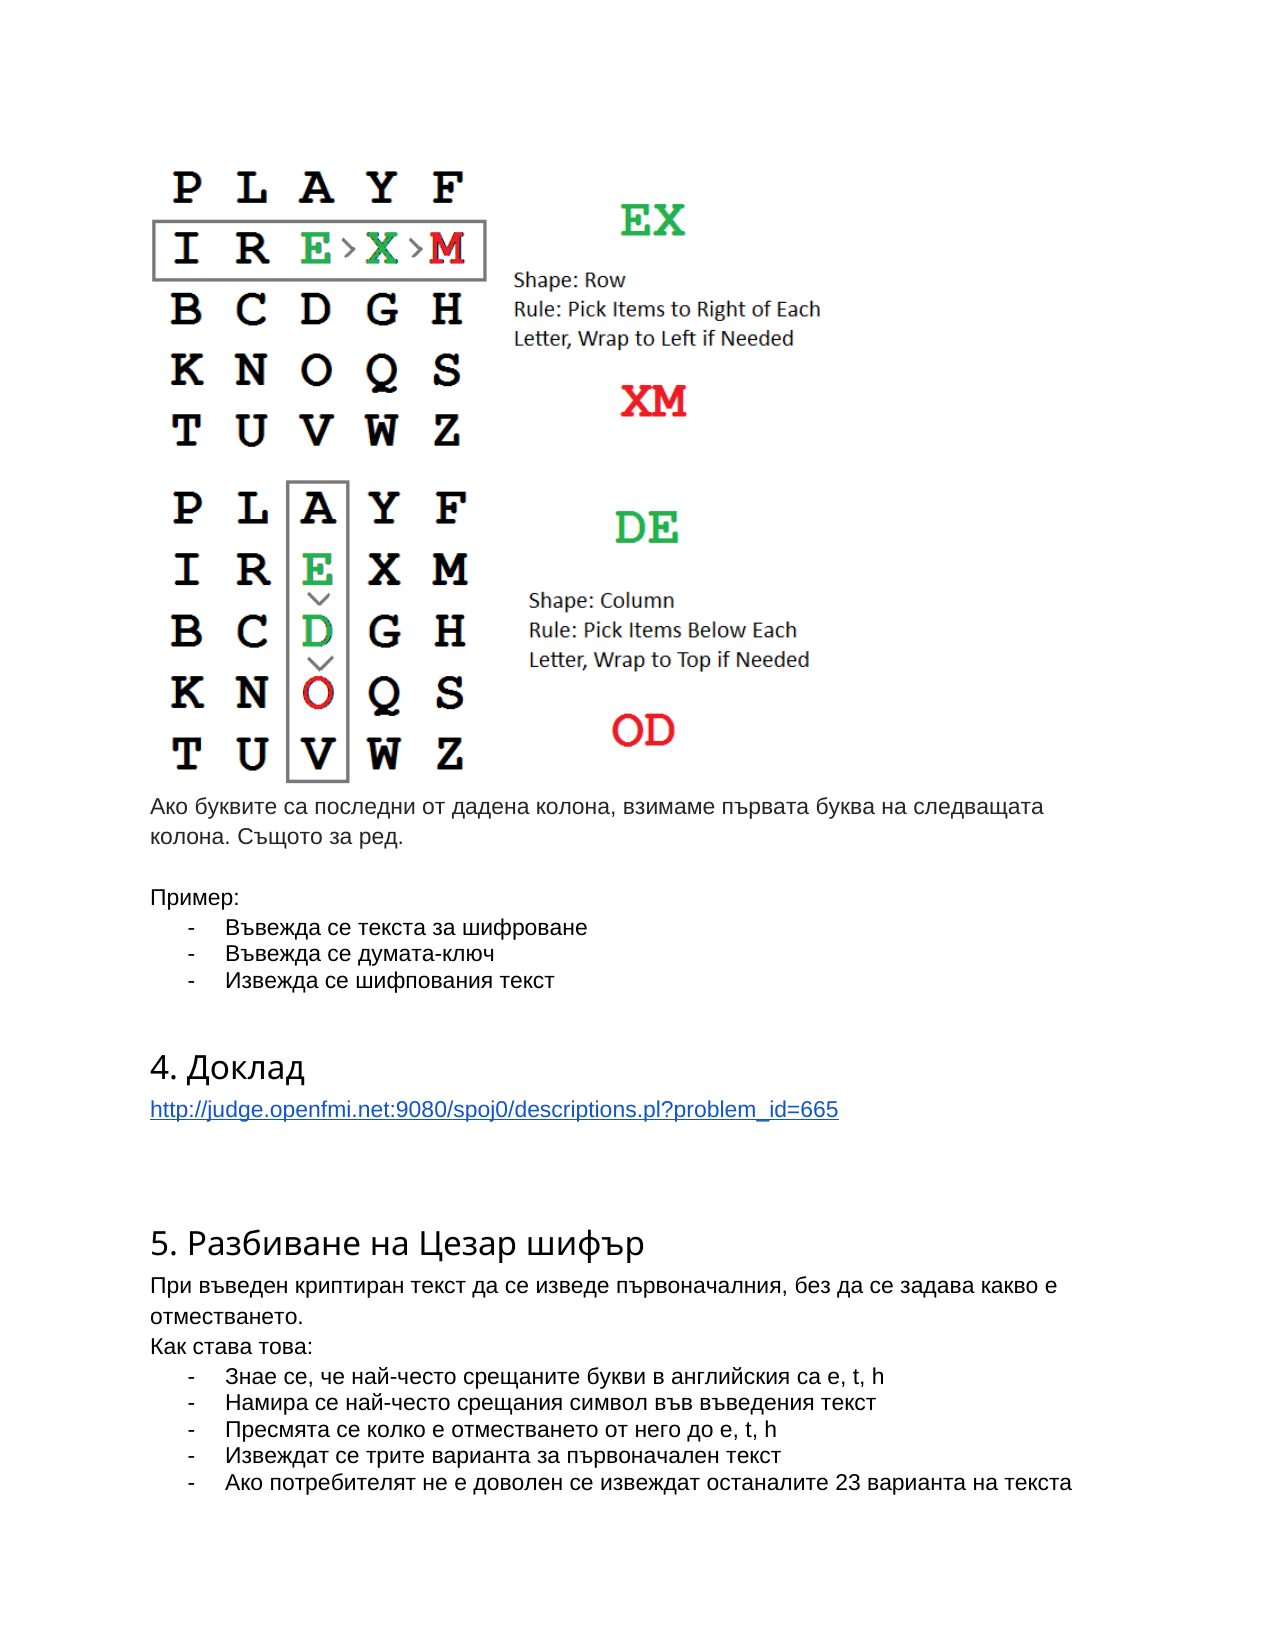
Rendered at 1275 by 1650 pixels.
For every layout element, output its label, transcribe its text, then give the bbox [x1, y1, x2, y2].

list Ако потребителят не е доволен се извеждат останалите 23 варианта на текста [187, 1468, 1125, 1495]
subtitle 5. Разбиване на Цезар шифър [150, 1220, 1125, 1266]
text Ако буквите са последни от дадена колона, взимаме първата буква на следващата колона. Същото за ред. [150, 793, 1125, 849]
text При въведен криптиран текст да се изведе първоначалния, без да се задава какво е отместването. [150, 1272, 1125, 1329]
list Въвежда се думата-ключ [187, 940, 1125, 967]
text Как става това: [150, 1333, 1125, 1359]
list Въвежда се текста за шифроване [187, 914, 1125, 940]
list Извеждат се трите варианта за първоначален текст [187, 1442, 1125, 1468]
picture [150, 469, 836, 790]
list Извежда се шифпования текст [187, 967, 1125, 993]
list Пресмята се колко е отместването от него до e, t, h [187, 1416, 1125, 1442]
list Знае се, че най-често срещаните букви в английския са e, t, h [187, 1363, 1125, 1389]
text Пример: [150, 884, 1125, 910]
picture [150, 150, 829, 466]
subtitle 4. Доклад [150, 1044, 1125, 1089]
list Намира се най-често срещания символ във въведения текст [187, 1389, 1125, 1416]
text http://judge.openfmi.net:9080/spoj0/descriptions.pl?problem_id=665 [150, 1096, 1125, 1122]
